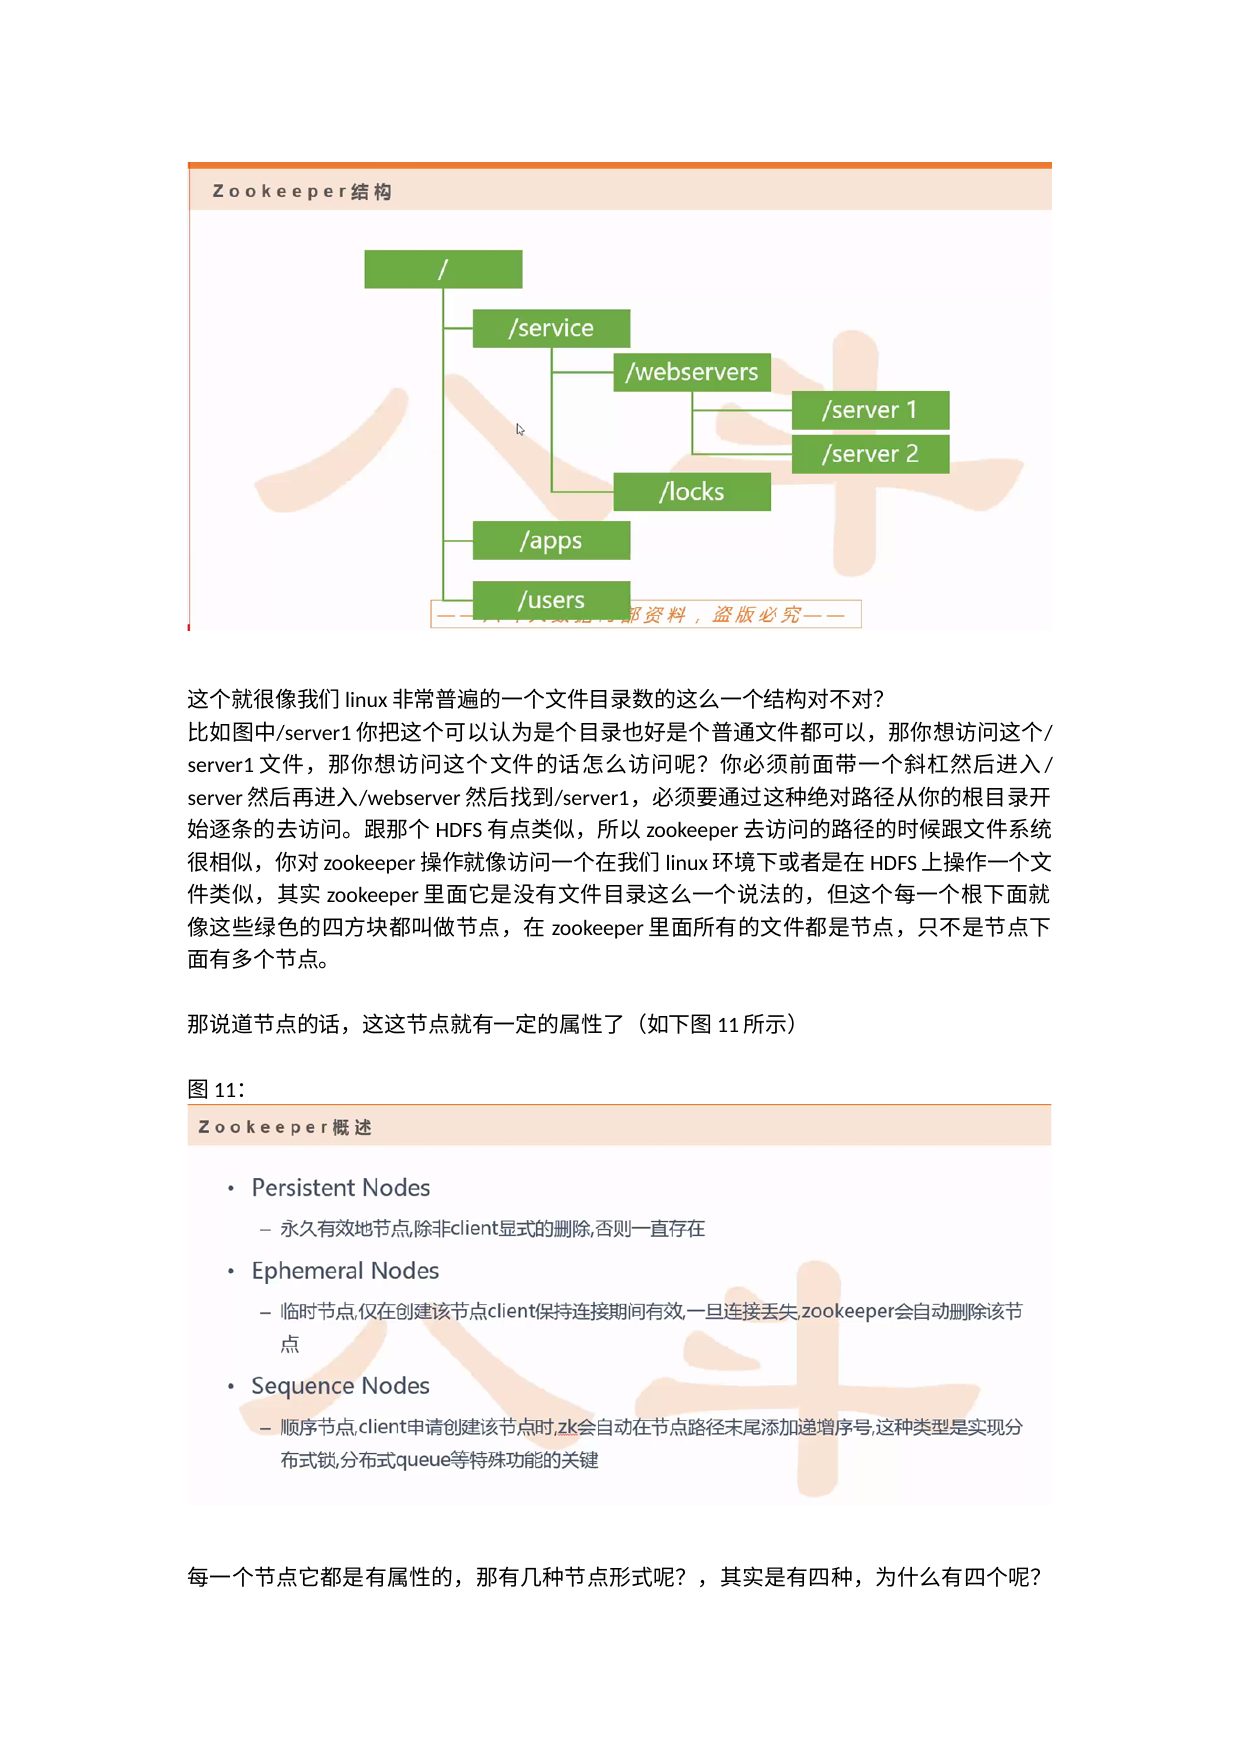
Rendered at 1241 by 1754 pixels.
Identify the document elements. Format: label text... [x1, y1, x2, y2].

text 那说道节点的话，这这节点就有一定的属性了（如下图11所示） [187, 1007, 1053, 1039]
text 比如图中/server1你把这个可以认为是个目录也好是个普通文件都可以，那你想访问这个/server1文件，那你想访问这个文件的话怎么访问呢？你必须前面带一个斜杠然后进入/server然后再进入/webserver然后找到/server1，必须要通过这种绝对路径从你的根目录开始逐条的去访问。跟那个HDFS有点类似，所以zookeeper去访问的路径的时候跟文件系统很相似，你对zookeeper操作就像访问一个在我们linux环境下或者是在HDFS上操作一个文件类似，其实zookeeper里面它是没有文件目录这么一个说法的，但这个每一个根下面就像这些绿色的四方块都叫做节点，在zookeeper里面所有的文件都是节点，只不是节点下面有多个节点。 [187, 714, 1053, 974]
text 这个就很像我们linux非常普遍的一个文件目录数的这么一个结构对不对？ [187, 682, 1053, 714]
picture [187, 162, 1052, 631]
text 图11： [187, 1072, 1053, 1104]
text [187, 1559, 1053, 1592]
picture [187, 1104, 1052, 1505]
